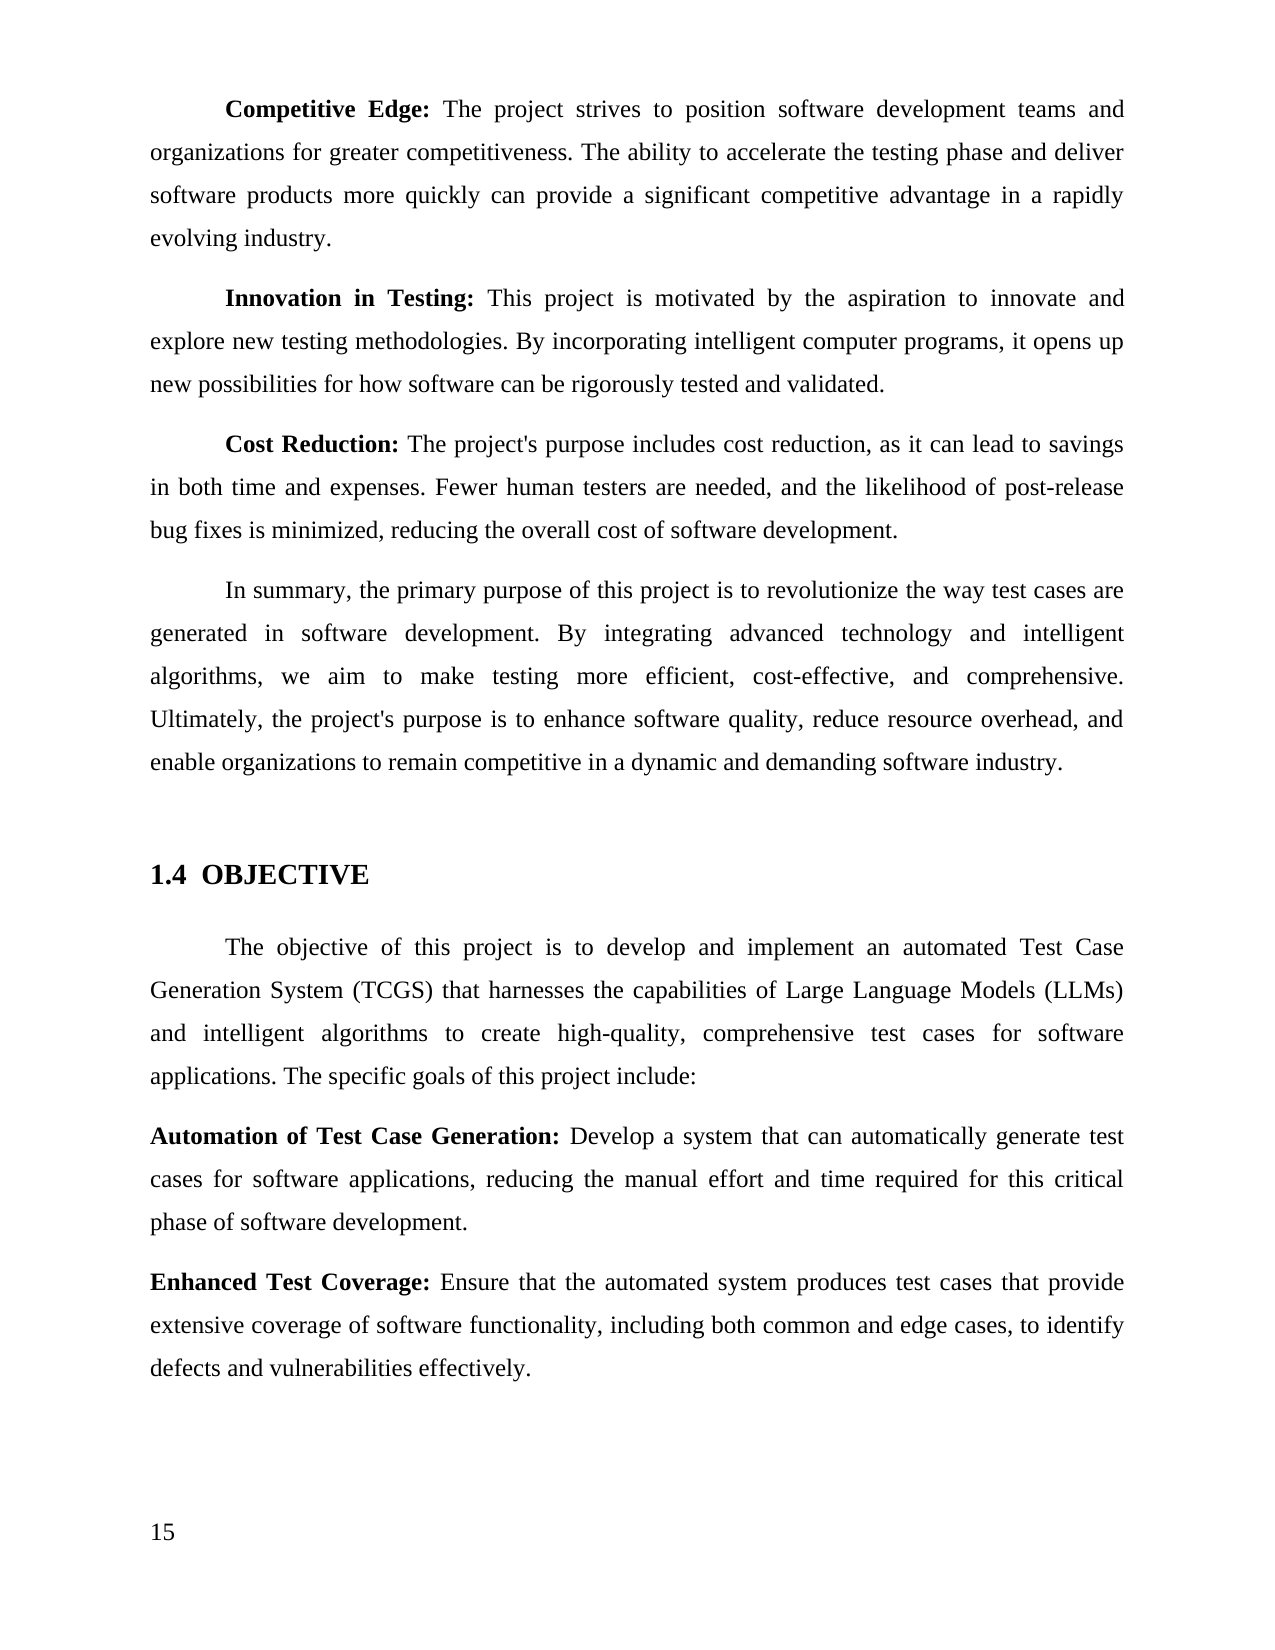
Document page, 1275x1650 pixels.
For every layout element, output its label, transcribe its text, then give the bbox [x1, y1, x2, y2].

text Innovation in Testing: This project is motivated by the aspiration to innovate and explore new testing methodologies. By incorporating intelligent computer programs, it opens up new possibilities for how software can be rigorously tested and validated. [150, 283, 1125, 398]
text Enhanced Test Coverage: Ensure that the automated system produces test cases that provide extensive coverage of software functionality, including both common and edge cases, to identify defects and vulnerabilities effectively. [150, 1267, 1125, 1382]
text In summary, the primary purpose of this project is to revolutionize the way test cases are generated in software development. By integrating advanced technology and intelligent algorithms, we aim to make testing more efficient, cost-effective, and comprehensive. Ultimately, the project's purpose is to enhance software quality, reduce resource overhead, and enable organizations to remain competitive in a dynamic and demanding software industry. [150, 575, 1125, 776]
text The objective of this project is to develop and implement an automated Test Case Generation System (TCGS) that harnesses the capabilities of Large Language Models (LLMs) and intelligent algorithms to create high-quality, comprehensive test cases for software applications. The specific goals of this project include: [150, 932, 1125, 1090]
text Competitive Edge: The project strives to position software development teams and organizations for greater competitiveness. The ability to accelerate the testing phase and deliver software products more quickly can provide a significant competitive advantage in a rapidly evolving industry. [150, 94, 1125, 252]
text Cost Reduction: The project's purpose includes cost reduction, as it can lead to savings in both time and expenses. Fewer human testers are needed, and the likelihood of post-release bug fixes is minimized, reducing the overall cost of software development. [150, 429, 1125, 544]
text Automation of Test Case Generation: Develop a system that can automatically generate test cases for software applications, reducing the manual effort and time required for this critical phase of software development. [150, 1121, 1125, 1236]
subtitle 1.4 OBJECTIVE [150, 857, 1125, 891]
